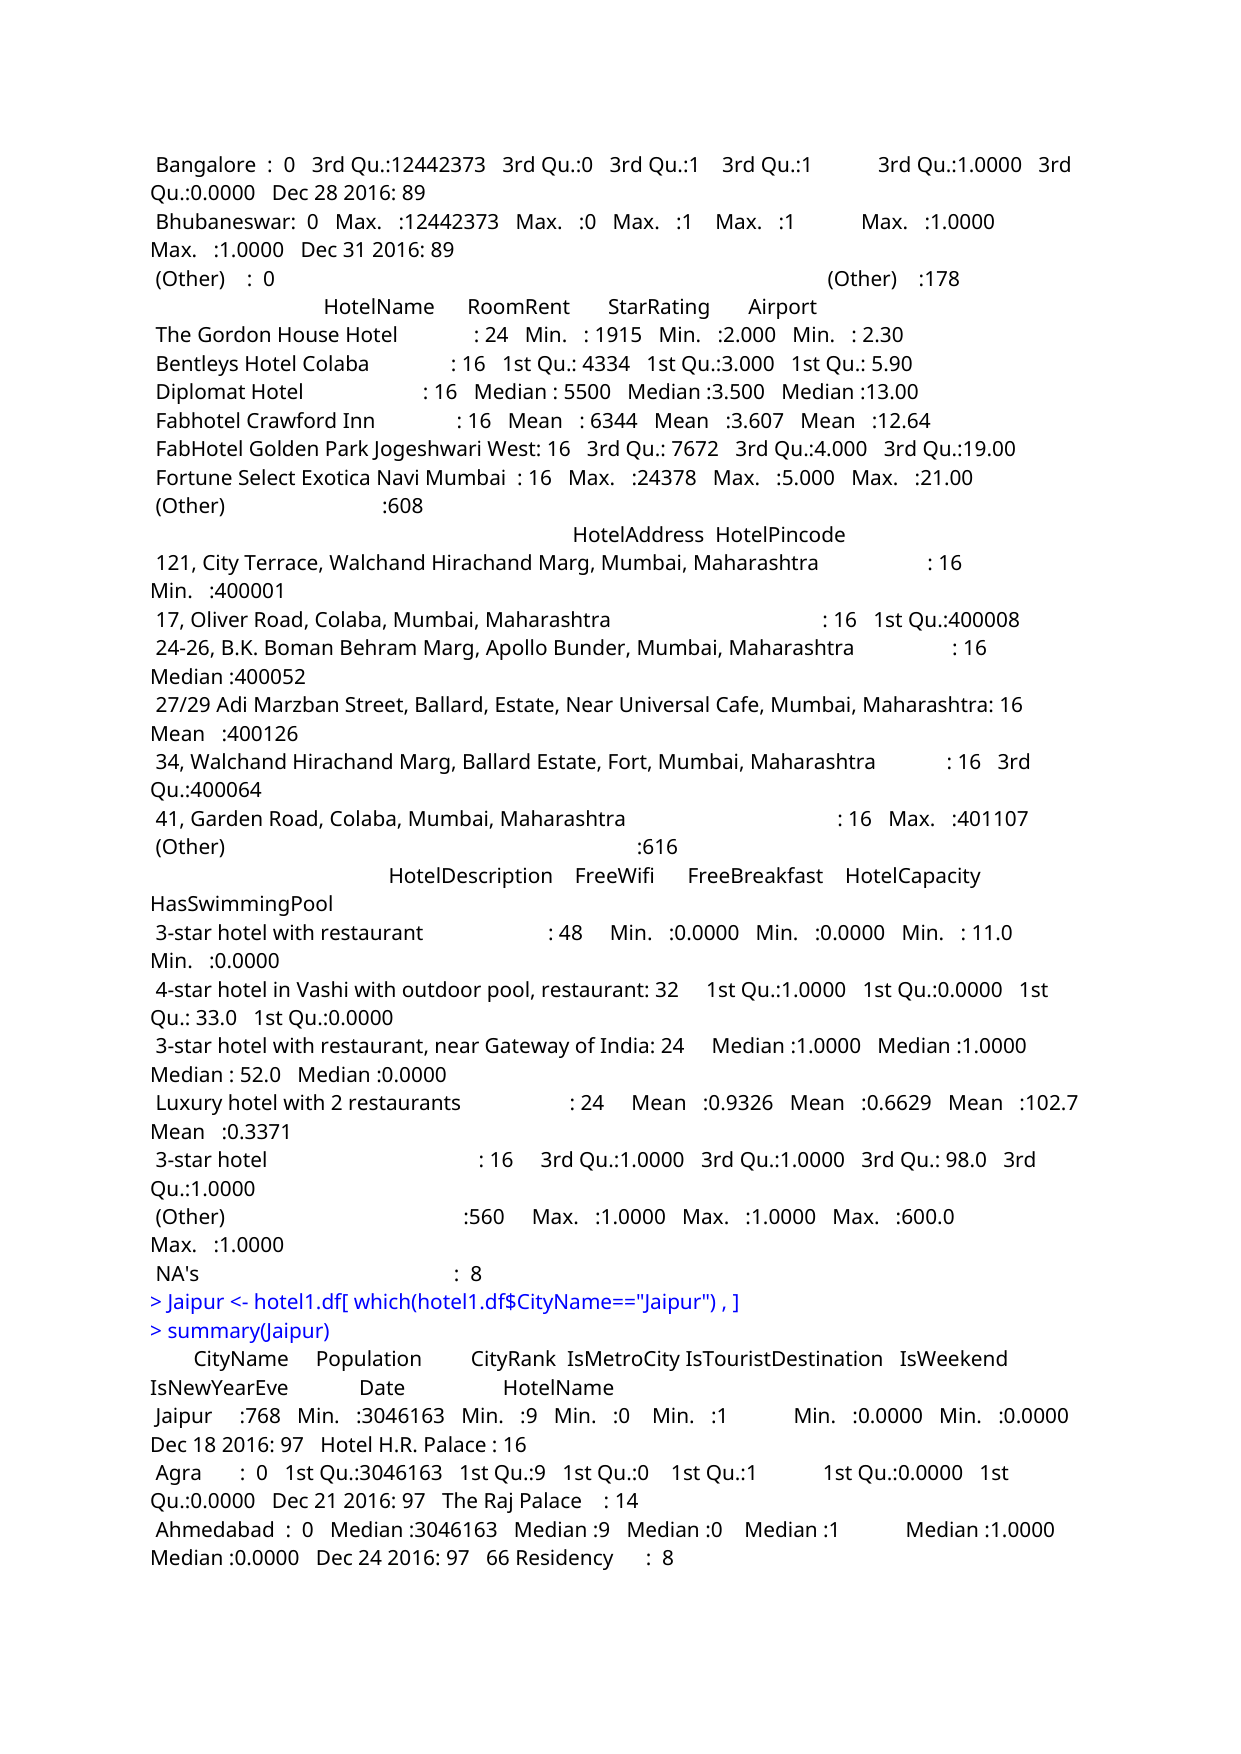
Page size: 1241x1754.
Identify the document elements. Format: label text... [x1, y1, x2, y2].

text Diplomat Hotel : 16 Median : 5500 Median :3.500 Median :13.00 [150, 377, 1090, 406]
text FabHotel Golden Park Jogeshwari West: 16 3rd Qu.: 7672 3rd Qu.:4.000 3rd Qu.:19.00 [150, 434, 1090, 463]
text (Other) : 0 (Other) :178 [150, 264, 1090, 292]
text > summary(Jaipur) [150, 1316, 1090, 1344]
text 4-star hotel in Vashi with outdoor pool, restaurant: 32 1st Qu.:1.0000 1st Qu.:0.0000 1st Qu.: 33.0 1st Qu.:0.0000 [150, 975, 1090, 1032]
text Luxury hotel with 2 restaurants : 24 Mean :0.9326 Mean :0.6629 Mean :102.7 Mean :0.3371 [150, 1088, 1090, 1145]
text HotelAddress HotelPincode [150, 520, 1090, 548]
text (Other) :560 Max. :1.0000 Max. :1.0000 Max. :600.0 Max. :1.0000 [150, 1202, 1090, 1259]
text Fabhotel Crawford Inn : 16 Mean : 6344 Mean :3.607 Mean :12.64 [150, 406, 1090, 434]
text Agra : 0 1st Qu.:3046163 1st Qu.:9 1st Qu.:0 1st Qu.:1 1st Qu.:0.0000 1st Qu.:0.0000 Dec 21 2016: 97 The Raj Palace : 14 [150, 1458, 1090, 1515]
text Jaipur :768 Min. :3046163 Min. :9 Min. :0 Min. :1 Min. :0.0000 Min. :0.0000 Dec 18 2016: 97 Hotel H.R. Palace : 16 [150, 1401, 1090, 1458]
text 121, City Terrace, Walchand Hirachand Marg, Mumbai, Maharashtra : 16 Min. :400001 [150, 548, 1090, 605]
text Bhubaneswar: 0 Max. :12442373 Max. :0 Max. :1 Max. :1 Max. :1.0000 Max. :1.0000 Dec 31 2016: 89 [150, 207, 1090, 264]
text Fortune Select Exotica Navi Mumbai : 16 Max. :24378 Max. :5.000 Max. :21.00 [150, 463, 1090, 491]
text Ahmedabad : 0 Median :3046163 Median :9 Median :0 Median :1 Median :1.0000 Median :0.0000 Dec 24 2016: 97 66 Residency : 8 [150, 1515, 1090, 1572]
text Bentleys Hotel Colaba : 16 1st Qu.: 4334 1st Qu.:3.000 1st Qu.: 5.90 [150, 349, 1090, 377]
text > Jaipur <- hotel1.df[ which(hotel1.df$CityName=="Jaipur") , ] [150, 1287, 1090, 1316]
text 17, Oliver Road, Colaba, Mumbai, Maharashtra : 16 1st Qu.:400008 [150, 605, 1090, 633]
text HotelDescription FreeWifi FreeBreakfast HotelCapacity HasSwimmingPool [150, 861, 1090, 918]
text (Other) :608 [150, 491, 1090, 520]
text (Other) :616 [150, 832, 1090, 861]
text CityName Population CityRank IsMetroCity IsTouristDestination IsWeekend IsNewYearEve Date HotelName [150, 1344, 1090, 1401]
text 27/29 Adi Marzban Street, Ballard, Estate, Near Universal Cafe, Mumbai, Maharashtra: 16 Mean :400126 [150, 690, 1090, 747]
text Bangalore : 0 3rd Qu.:12442373 3rd Qu.:0 3rd Qu.:1 3rd Qu.:1 3rd Qu.:1.0000 3rd Qu.:0.0000 Dec 28 2016: 89 [150, 150, 1090, 207]
text HotelName RoomRent StarRating Airport [150, 292, 1090, 321]
text 34, Walchand Hirachand Marg, Ballard Estate, Fort, Mumbai, Maharashtra : 16 3rd Qu.:400064 [150, 747, 1090, 804]
text NA's : 8 [150, 1259, 1090, 1287]
text 24-26, B.K. Boman Behram Marg, Apollo Bunder, Mumbai, Maharashtra : 16 Median :400052 [150, 633, 1090, 690]
text 3-star hotel : 16 3rd Qu.:1.0000 3rd Qu.:1.0000 3rd Qu.: 98.0 3rd Qu.:1.0000 [150, 1145, 1090, 1202]
text 41, Garden Road, Colaba, Mumbai, Maharashtra : 16 Max. :401107 [150, 804, 1090, 832]
text 3-star hotel with restaurant : 48 Min. :0.0000 Min. :0.0000 Min. : 11.0 Min. :0.0000 [150, 918, 1090, 975]
text 3-star hotel with restaurant, near Gateway of India: 24 Median :1.0000 Median :1.0000 Median : 52.0 Median :0.0000 [150, 1032, 1090, 1088]
text The Gordon House Hotel : 24 Min. : 1915 Min. :2.000 Min. : 2.30 [150, 321, 1090, 349]
